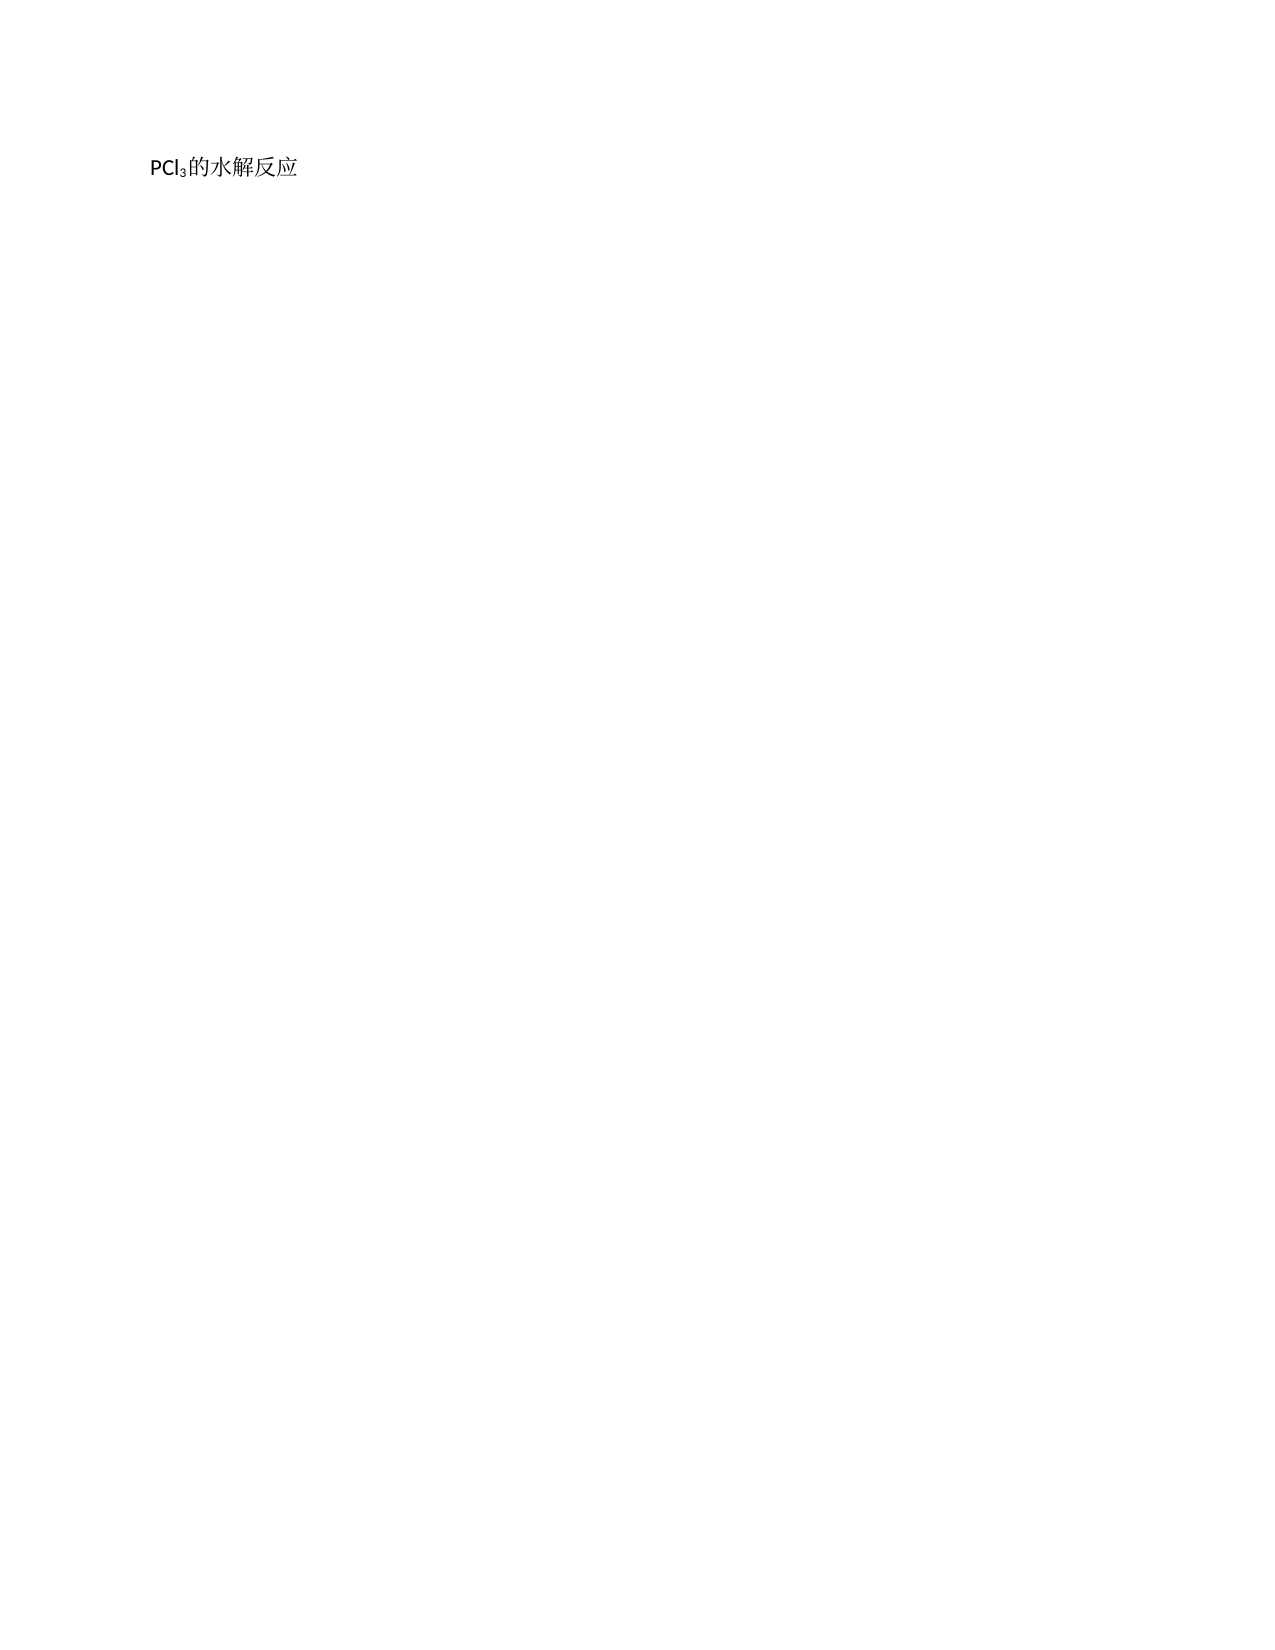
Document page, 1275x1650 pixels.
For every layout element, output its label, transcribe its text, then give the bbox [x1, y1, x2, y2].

text PCl3的水解反应 [150, 150, 1125, 184]
